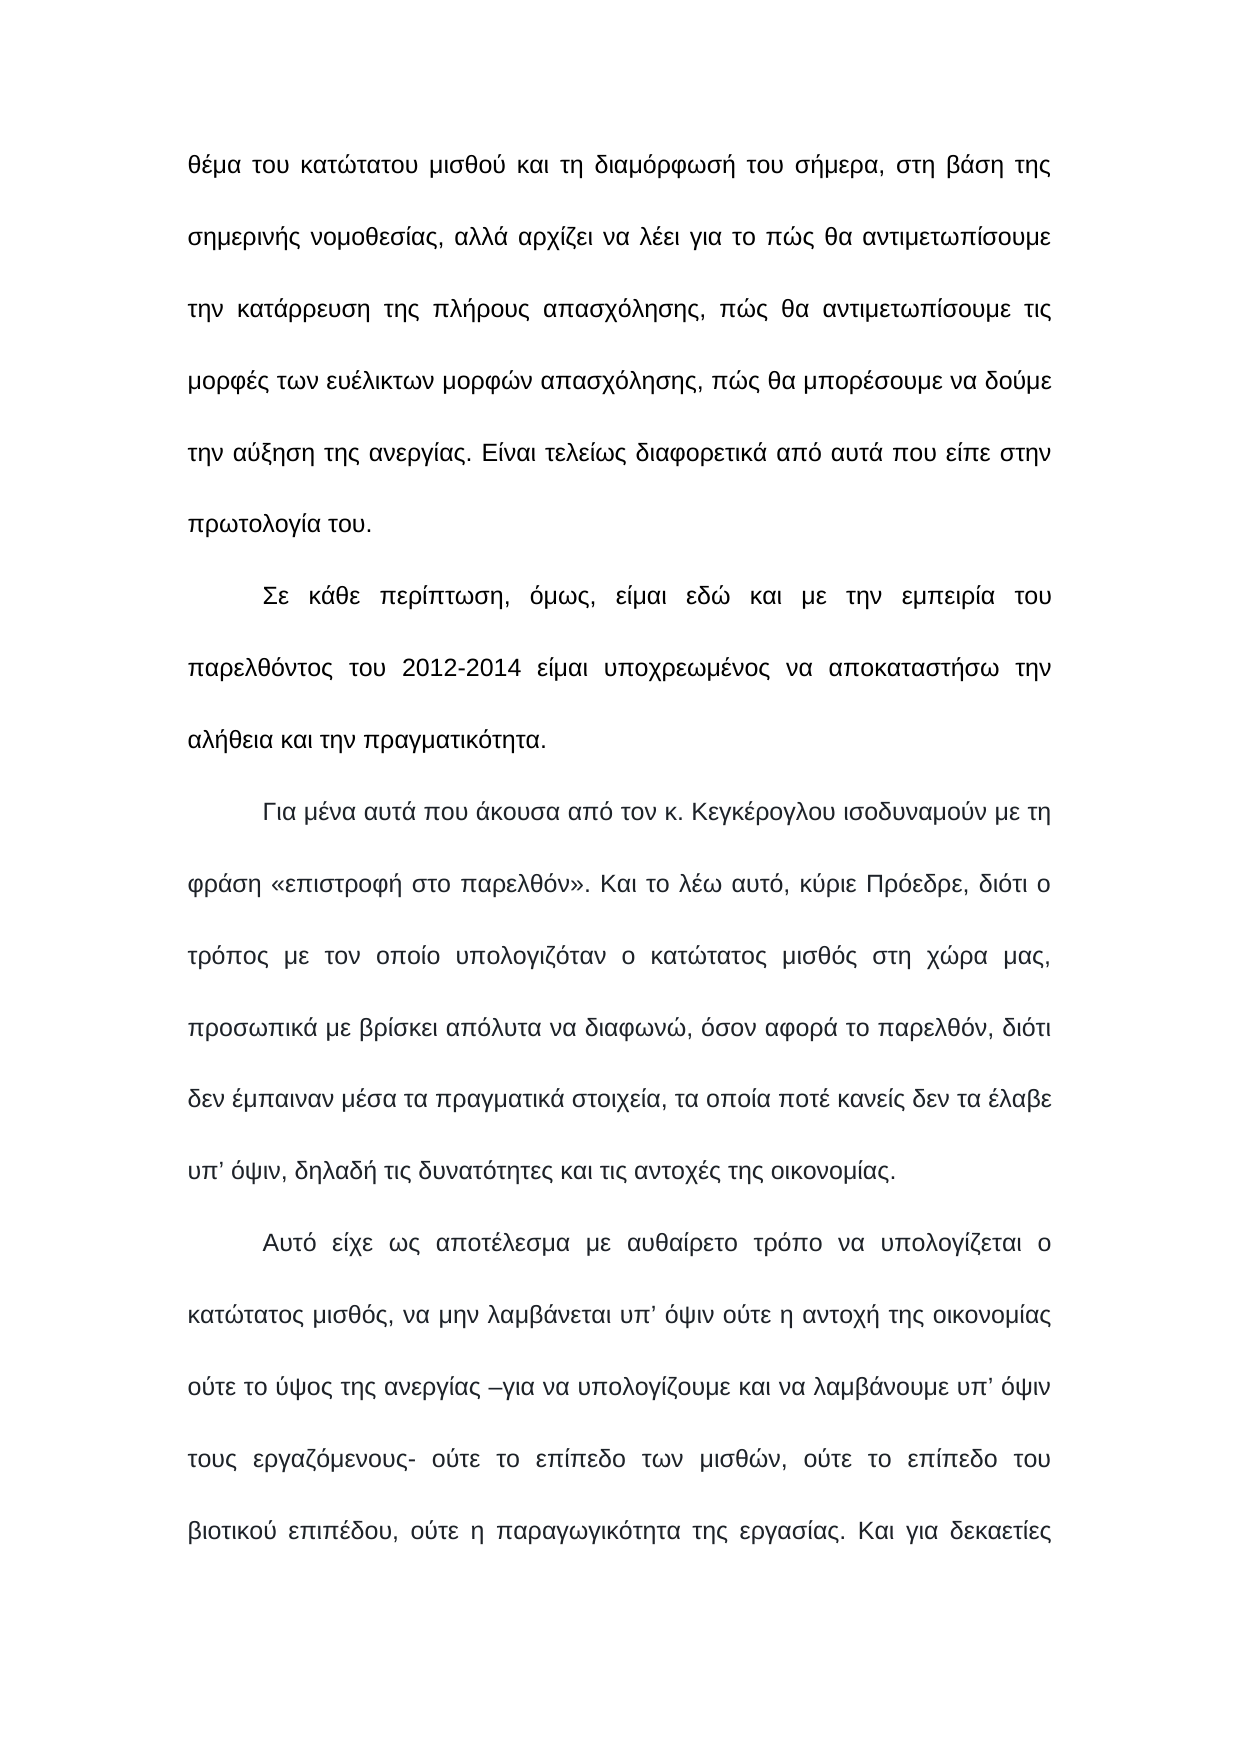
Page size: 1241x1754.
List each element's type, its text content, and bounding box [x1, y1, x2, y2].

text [187, 150, 1053, 538]
text Σε κάθε περίπτωση, όμως, είμαι εδώ και με την εμπειρία του παρελθόντος του 2012-2014 είμαι υποχρεωμένος να αποκαταστήσω την αλήθεια και την πραγματικότητα. [187, 581, 1053, 754]
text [187, 1228, 1053, 1544]
text Για μένα αυτά που άκουσα από τον κ. Κεγκέρογλου ισοδυναμούν με τη φράση «επιστροφή στο παρελθόν». Και το λέω αυτό, κύριε Πρόεδρε, διότι ο τρόπος με τον οποίο υπολογιζόταν ο κατώτατος μισθός στη χώρα μας, προσωπικά με βρίσκει απόλυτα να διαφωνώ, όσον αφορά το παρελθόν, διότι δεν έμπαιναν μέσα τα πραγματικά στοιχεία, τα οποία ποτέ κανείς δεν τα έλαβε υπ’ όψιν, δηλαδή τις δυνατότητες και τις αντοχές της οικονομίας. [187, 797, 1053, 1185]
